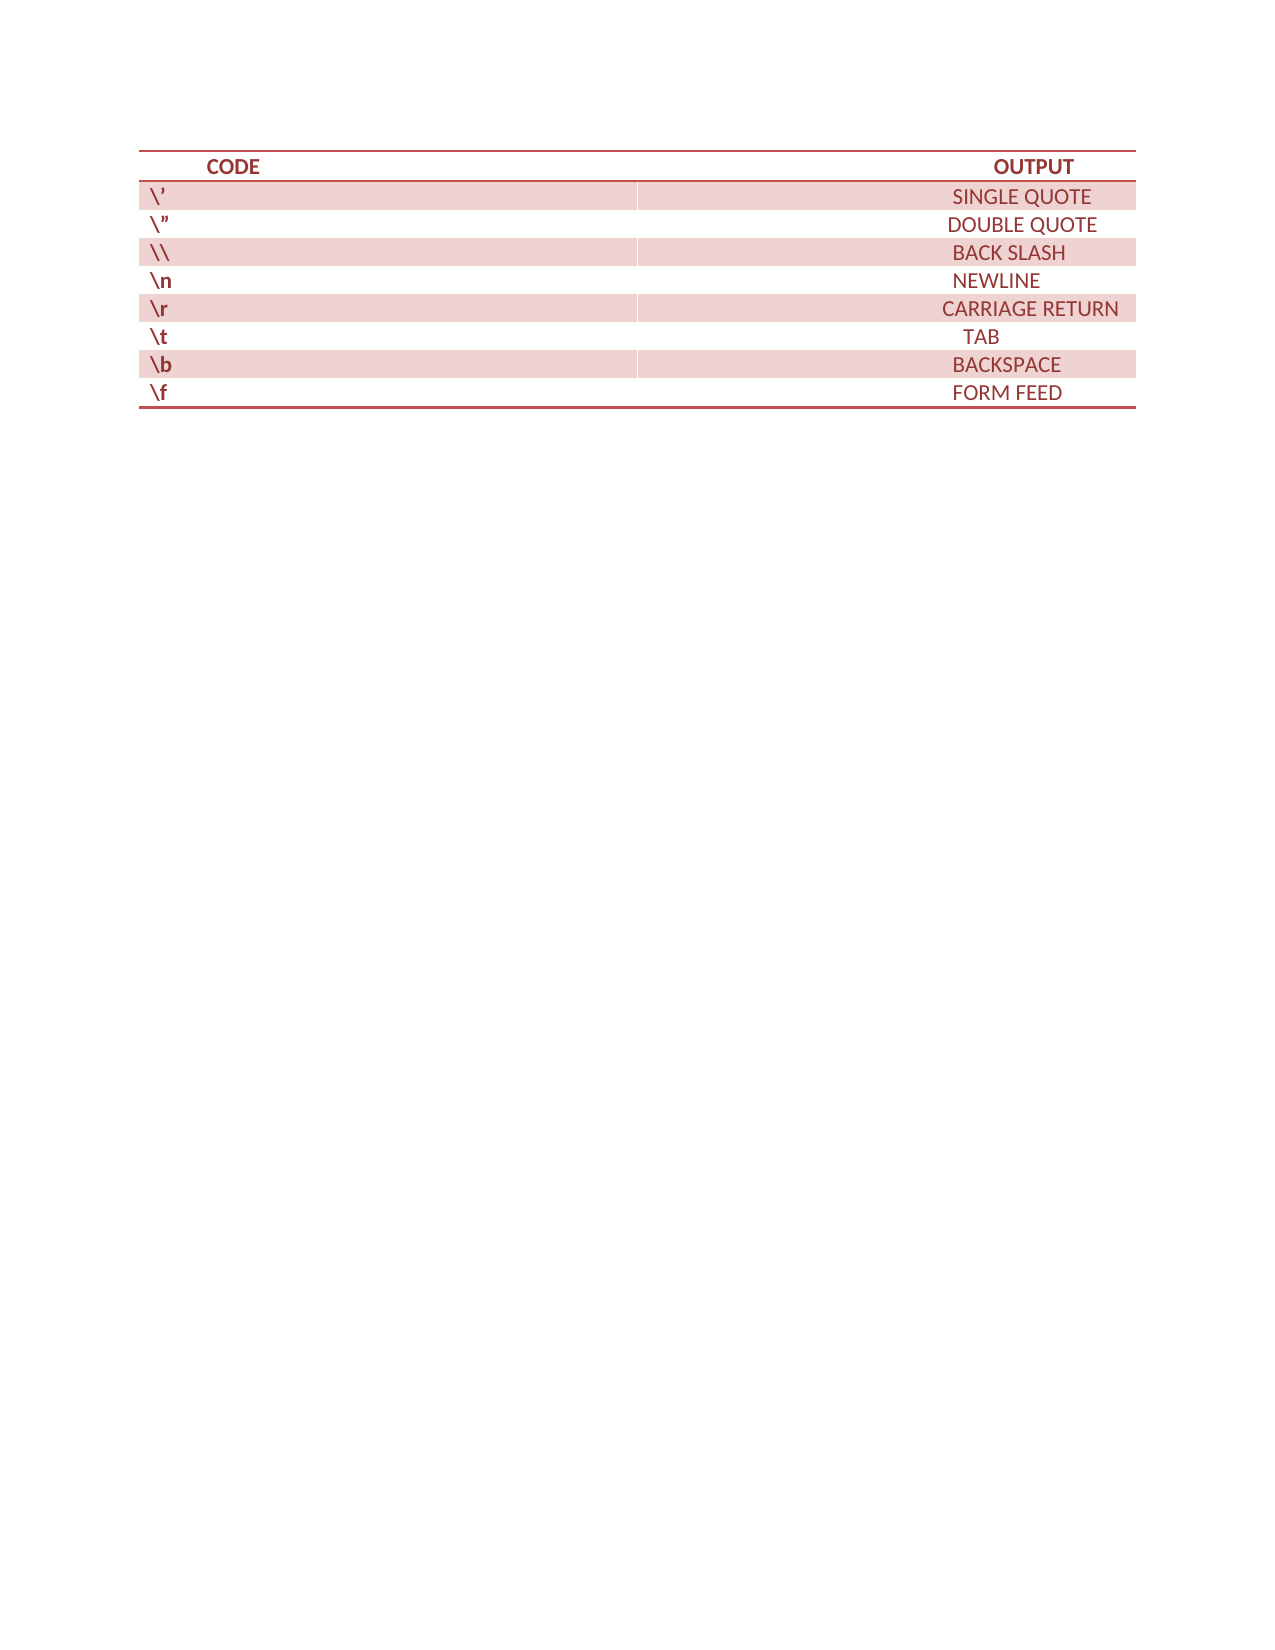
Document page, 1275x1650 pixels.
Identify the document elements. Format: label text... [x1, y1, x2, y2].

table_cell NEWLINE [638, 266, 1136, 294]
table_cell \\ [139, 238, 637, 266]
table_header CODE [139, 152, 637, 180]
table_cell TAB [638, 322, 1136, 350]
table_cell DOUBLE QUOTE [638, 210, 1136, 238]
table_cell \r [139, 294, 637, 322]
table_cell \” [139, 210, 637, 238]
table_cell SINGLE QUOTE [638, 182, 1136, 210]
table_cell \’ [139, 182, 637, 210]
table_cell BACK SLASH [638, 238, 1136, 266]
table_cell CARRIAGE RETURN [638, 294, 1136, 322]
table_cell FORM FEED [638, 378, 1136, 406]
table_header OUTPUT [638, 152, 1136, 180]
table_cell \n [139, 266, 637, 294]
table_cell BACKSPACE [638, 350, 1136, 378]
table_cell \f [139, 378, 637, 406]
table_cell \b [139, 350, 637, 378]
table_cell \t [139, 322, 637, 350]
